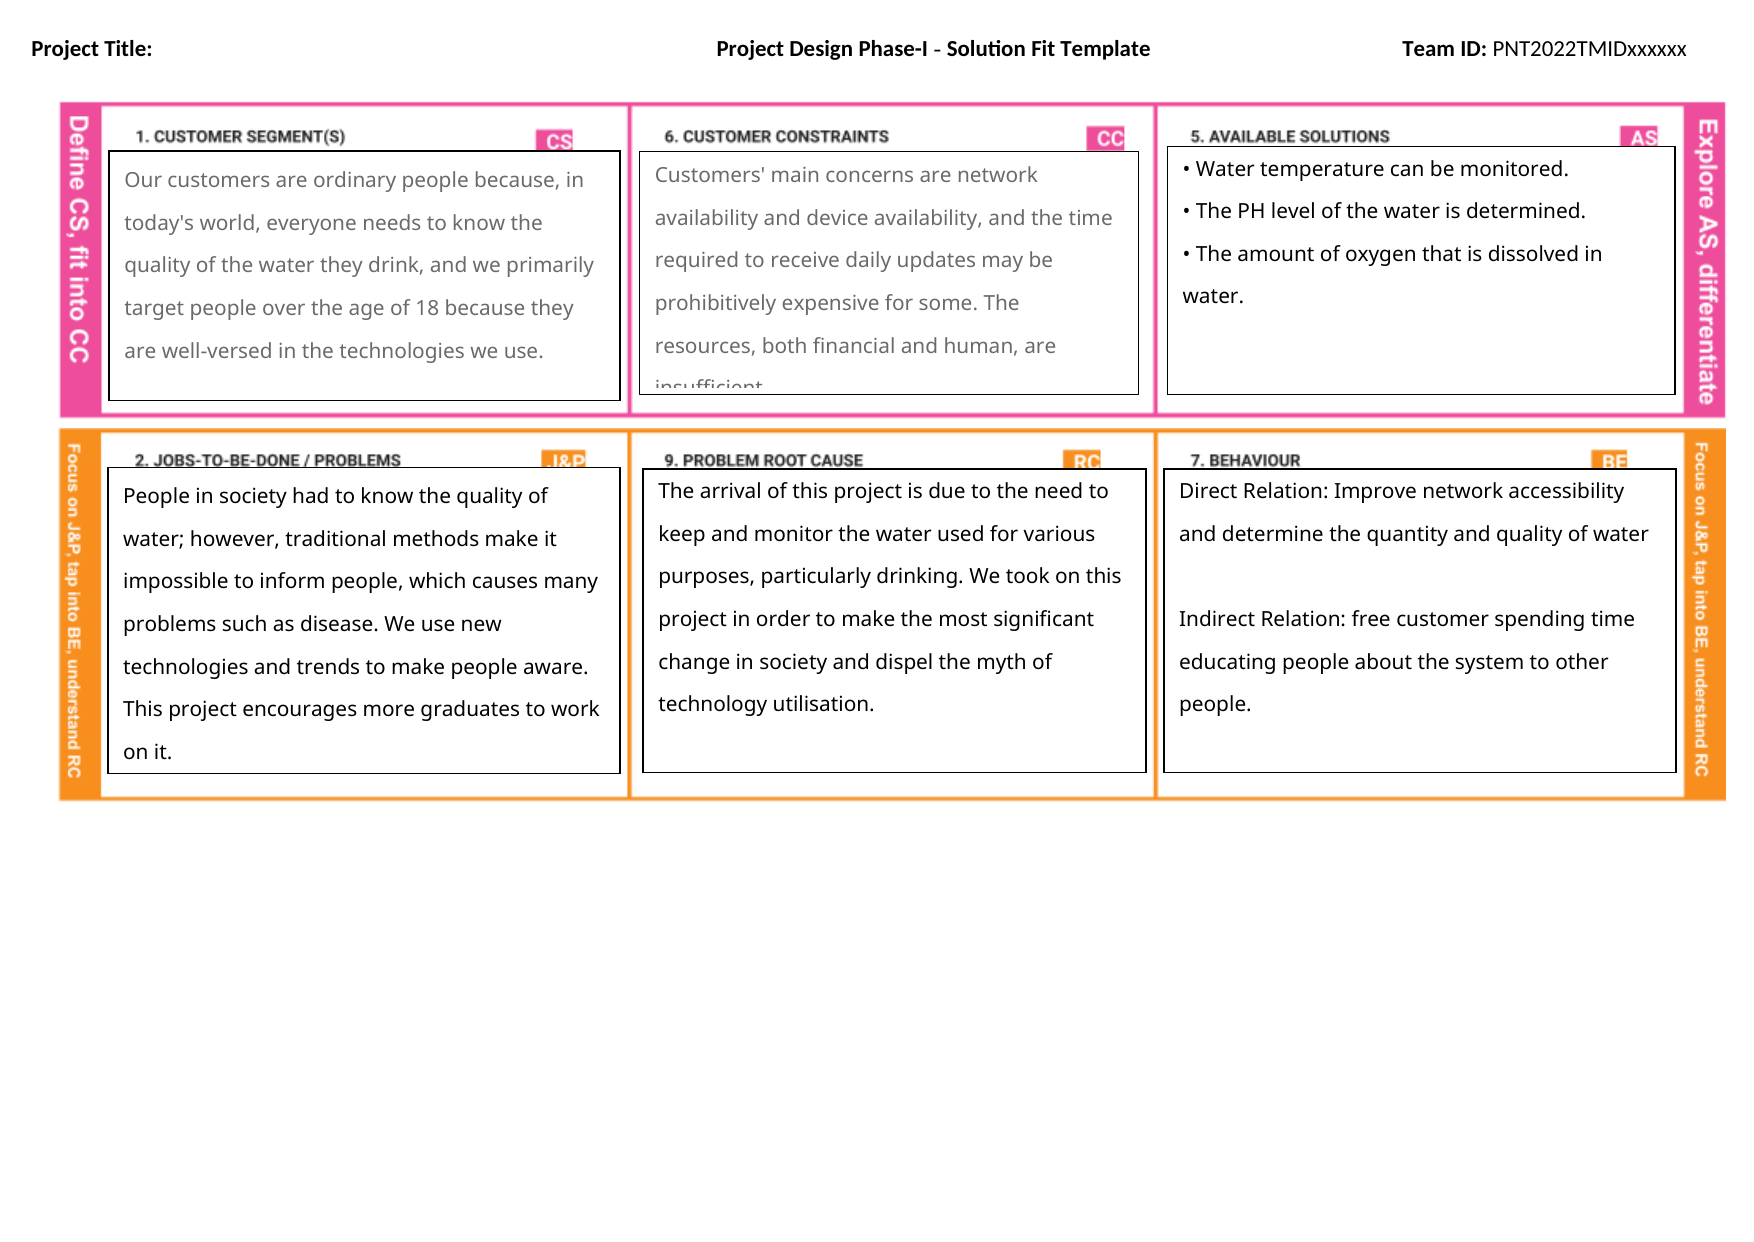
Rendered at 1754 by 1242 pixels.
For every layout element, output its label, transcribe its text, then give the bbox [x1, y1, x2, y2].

picture [48, 101, 1738, 810]
title Project Title: Project Design Phase-I - Solution Fit Template Team ID: PNT2022TMIDxxxxxx [31, 34, 1737, 62]
